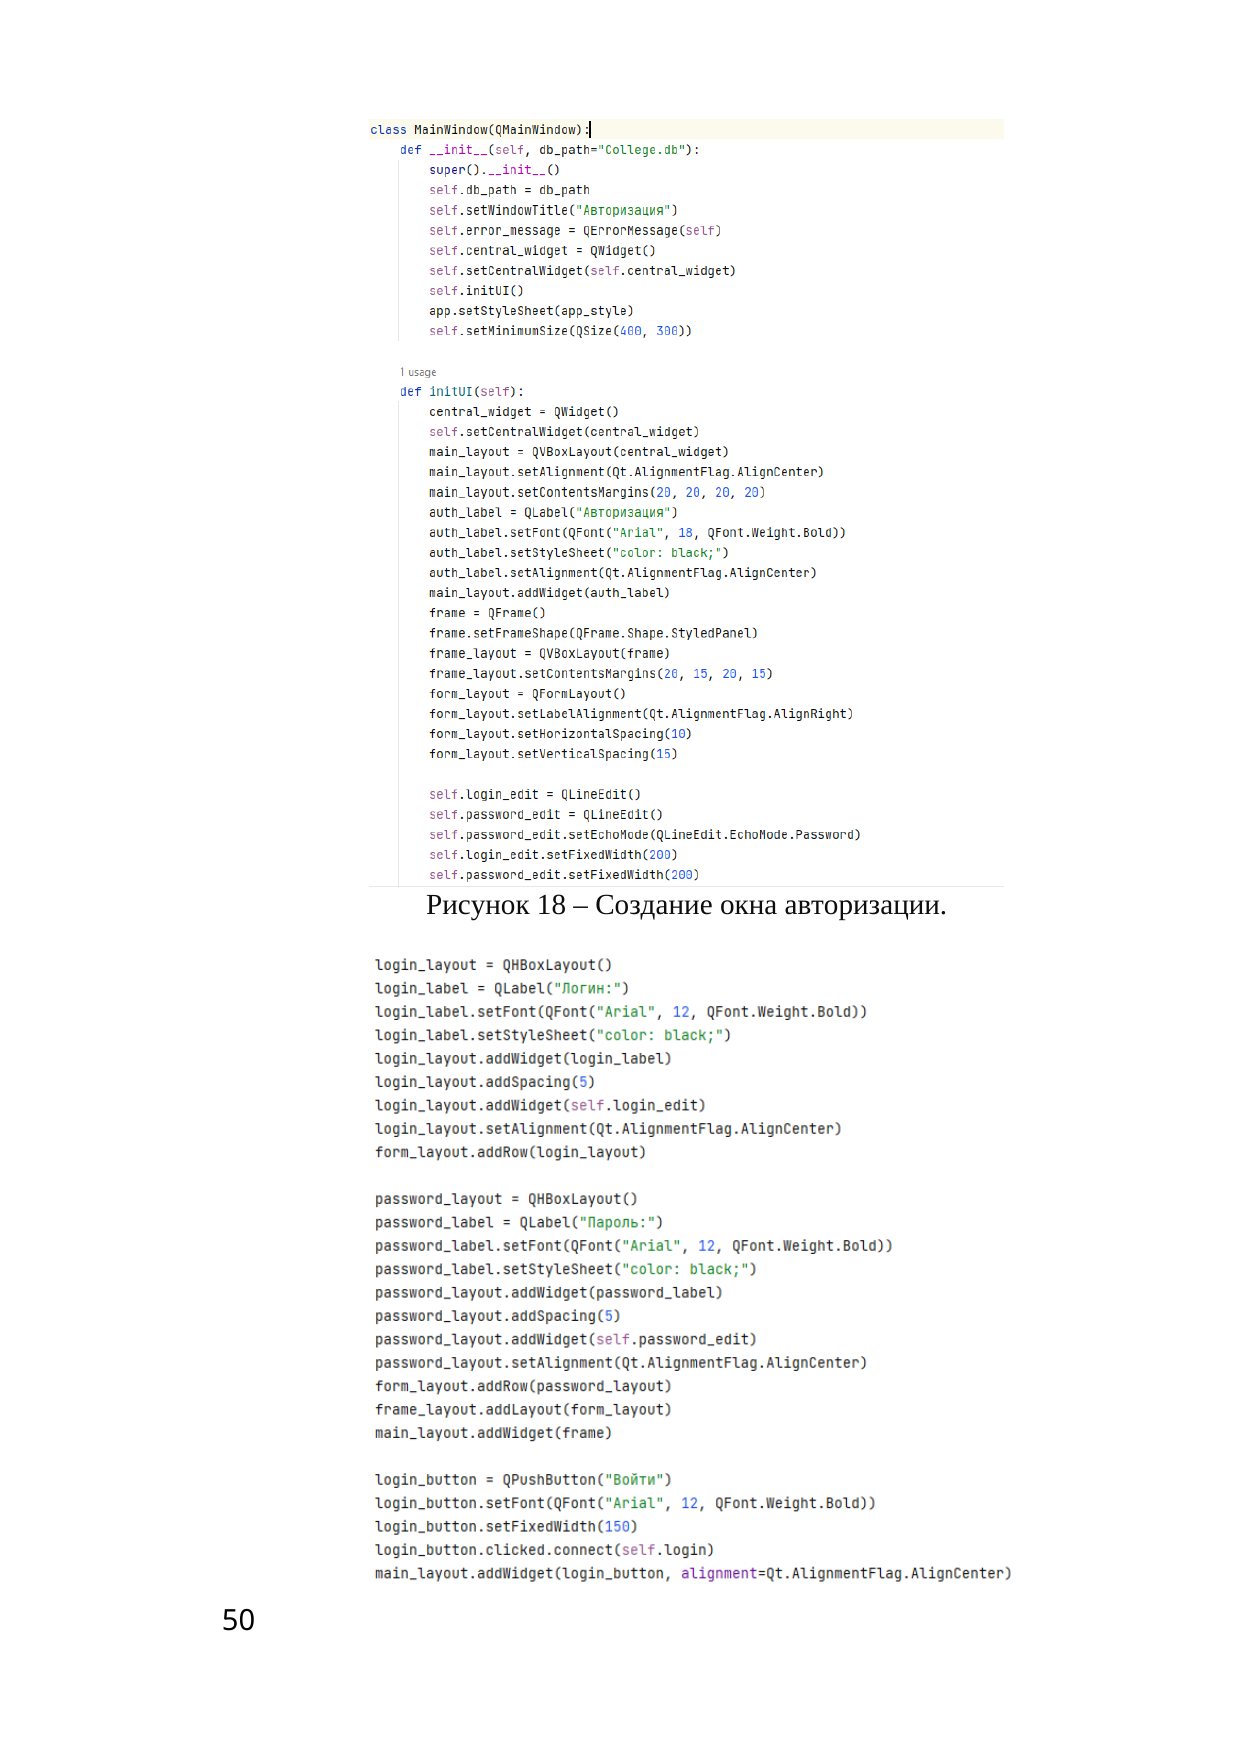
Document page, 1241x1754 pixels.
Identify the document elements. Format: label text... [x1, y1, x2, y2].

picture [369, 118, 1005, 887]
text Рисунок 18 – Создание окна авторизации. [222, 887, 1152, 920]
picture [341, 937, 1032, 1589]
